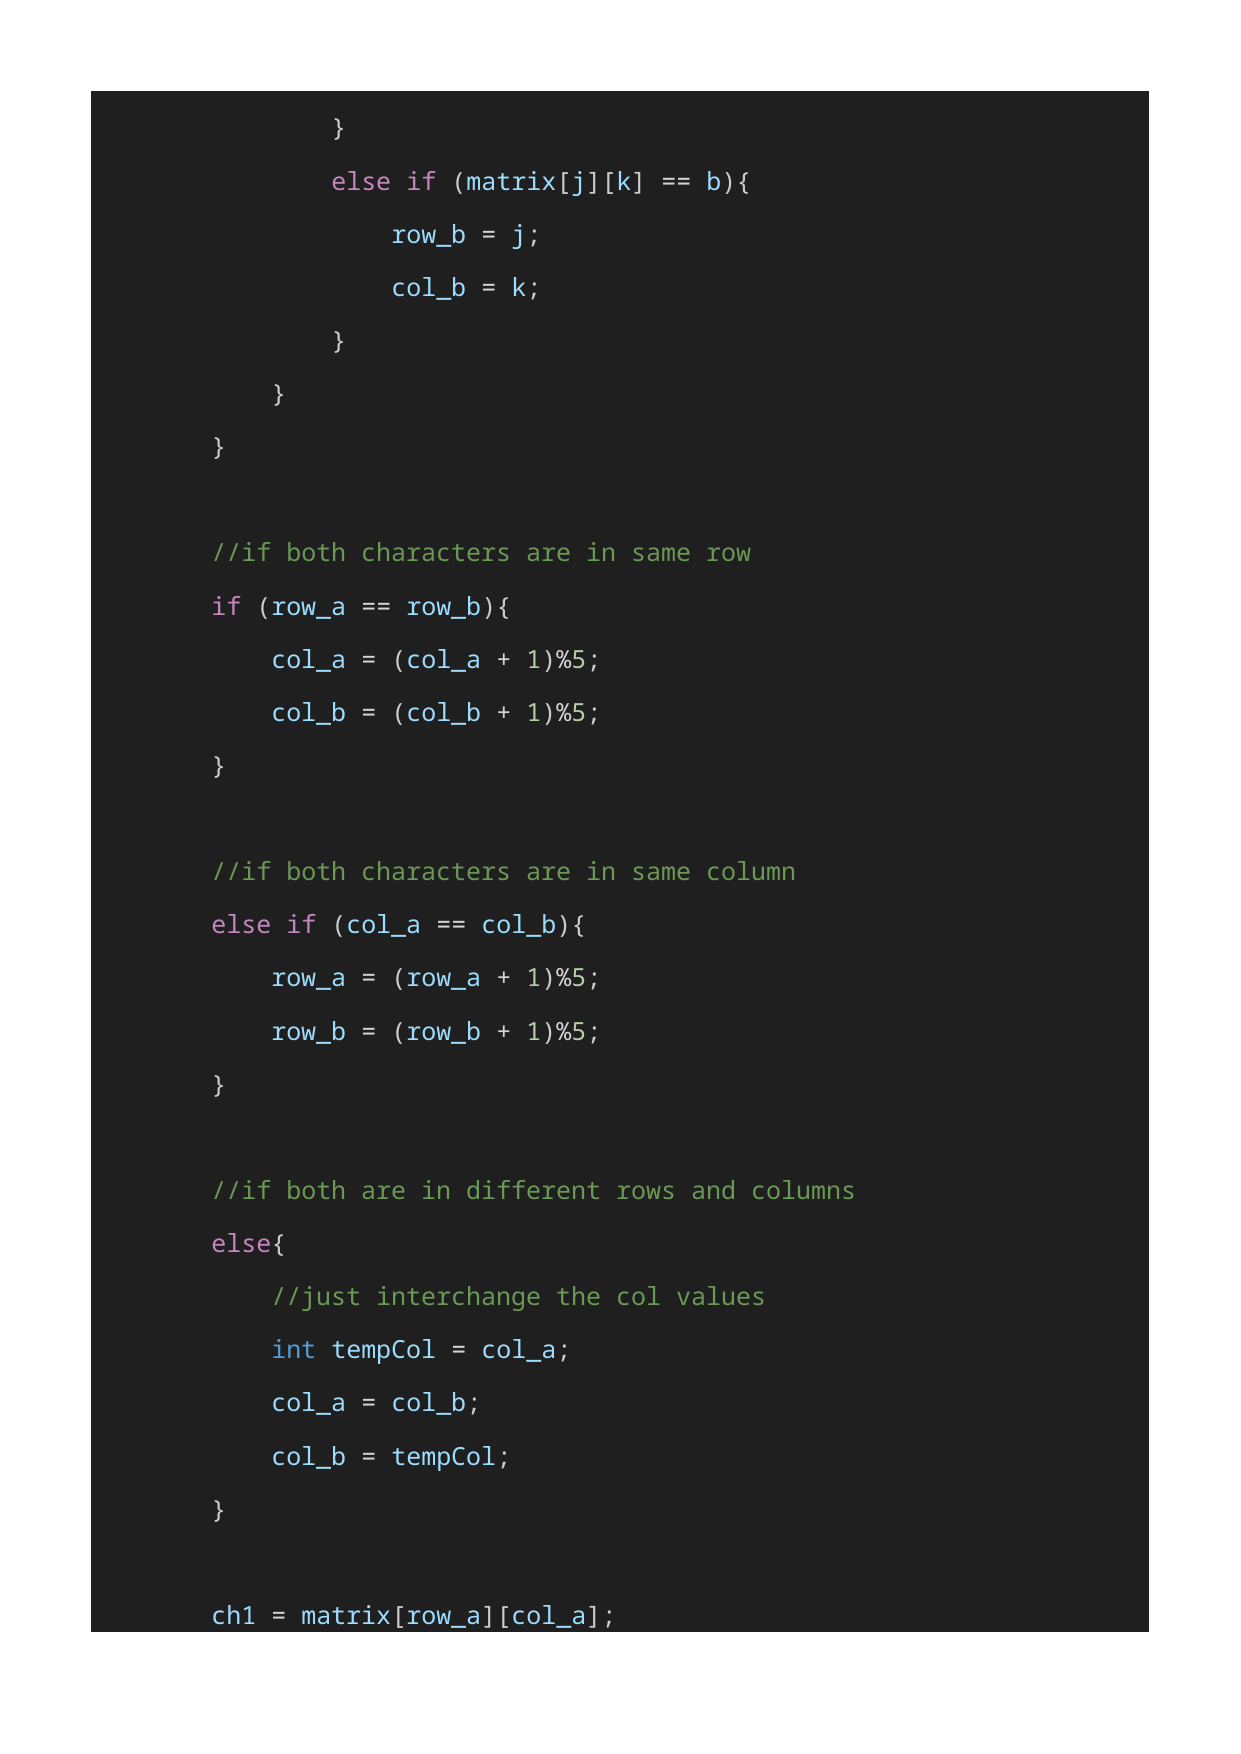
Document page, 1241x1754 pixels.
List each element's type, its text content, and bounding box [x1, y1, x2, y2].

text col_b = (col_b + 1)%5; [91, 675, 1149, 728]
text //if both characters are in same row [91, 516, 1149, 569]
text //if both characters are in same column [91, 835, 1149, 888]
text int tempCol = col_a; [91, 1313, 1149, 1366]
text } [91, 91, 1149, 144]
text row_b = j; [91, 197, 1149, 250]
text //just interchange the col values [91, 1260, 1149, 1313]
text } [91, 303, 1149, 357]
text col_a = col_b; [91, 1366, 1149, 1419]
text row_b = (row_b + 1)%5; [91, 994, 1149, 1047]
text } [91, 410, 1149, 463]
text row_a = (row_a + 1)%5; [91, 941, 1149, 994]
text ch1 = matrix[row_a][col_a]; [91, 1578, 1149, 1632]
text else if (matrix[j][k] == b){ [91, 144, 1149, 197]
text if (row_a == row_b){ [91, 569, 1149, 622]
text else if (col_a == col_b){ [91, 888, 1149, 941]
text } [91, 357, 1149, 410]
text } [91, 728, 1149, 782]
text } [91, 1047, 1149, 1100]
text else{ [91, 1207, 1149, 1260]
text } [91, 1472, 1149, 1525]
text //if both are in different rows and columns [91, 1153, 1149, 1207]
text col_a = (col_a + 1)%5; [91, 622, 1149, 675]
text col_b = tempCol; [91, 1419, 1149, 1472]
text col_b = k; [91, 250, 1149, 303]
